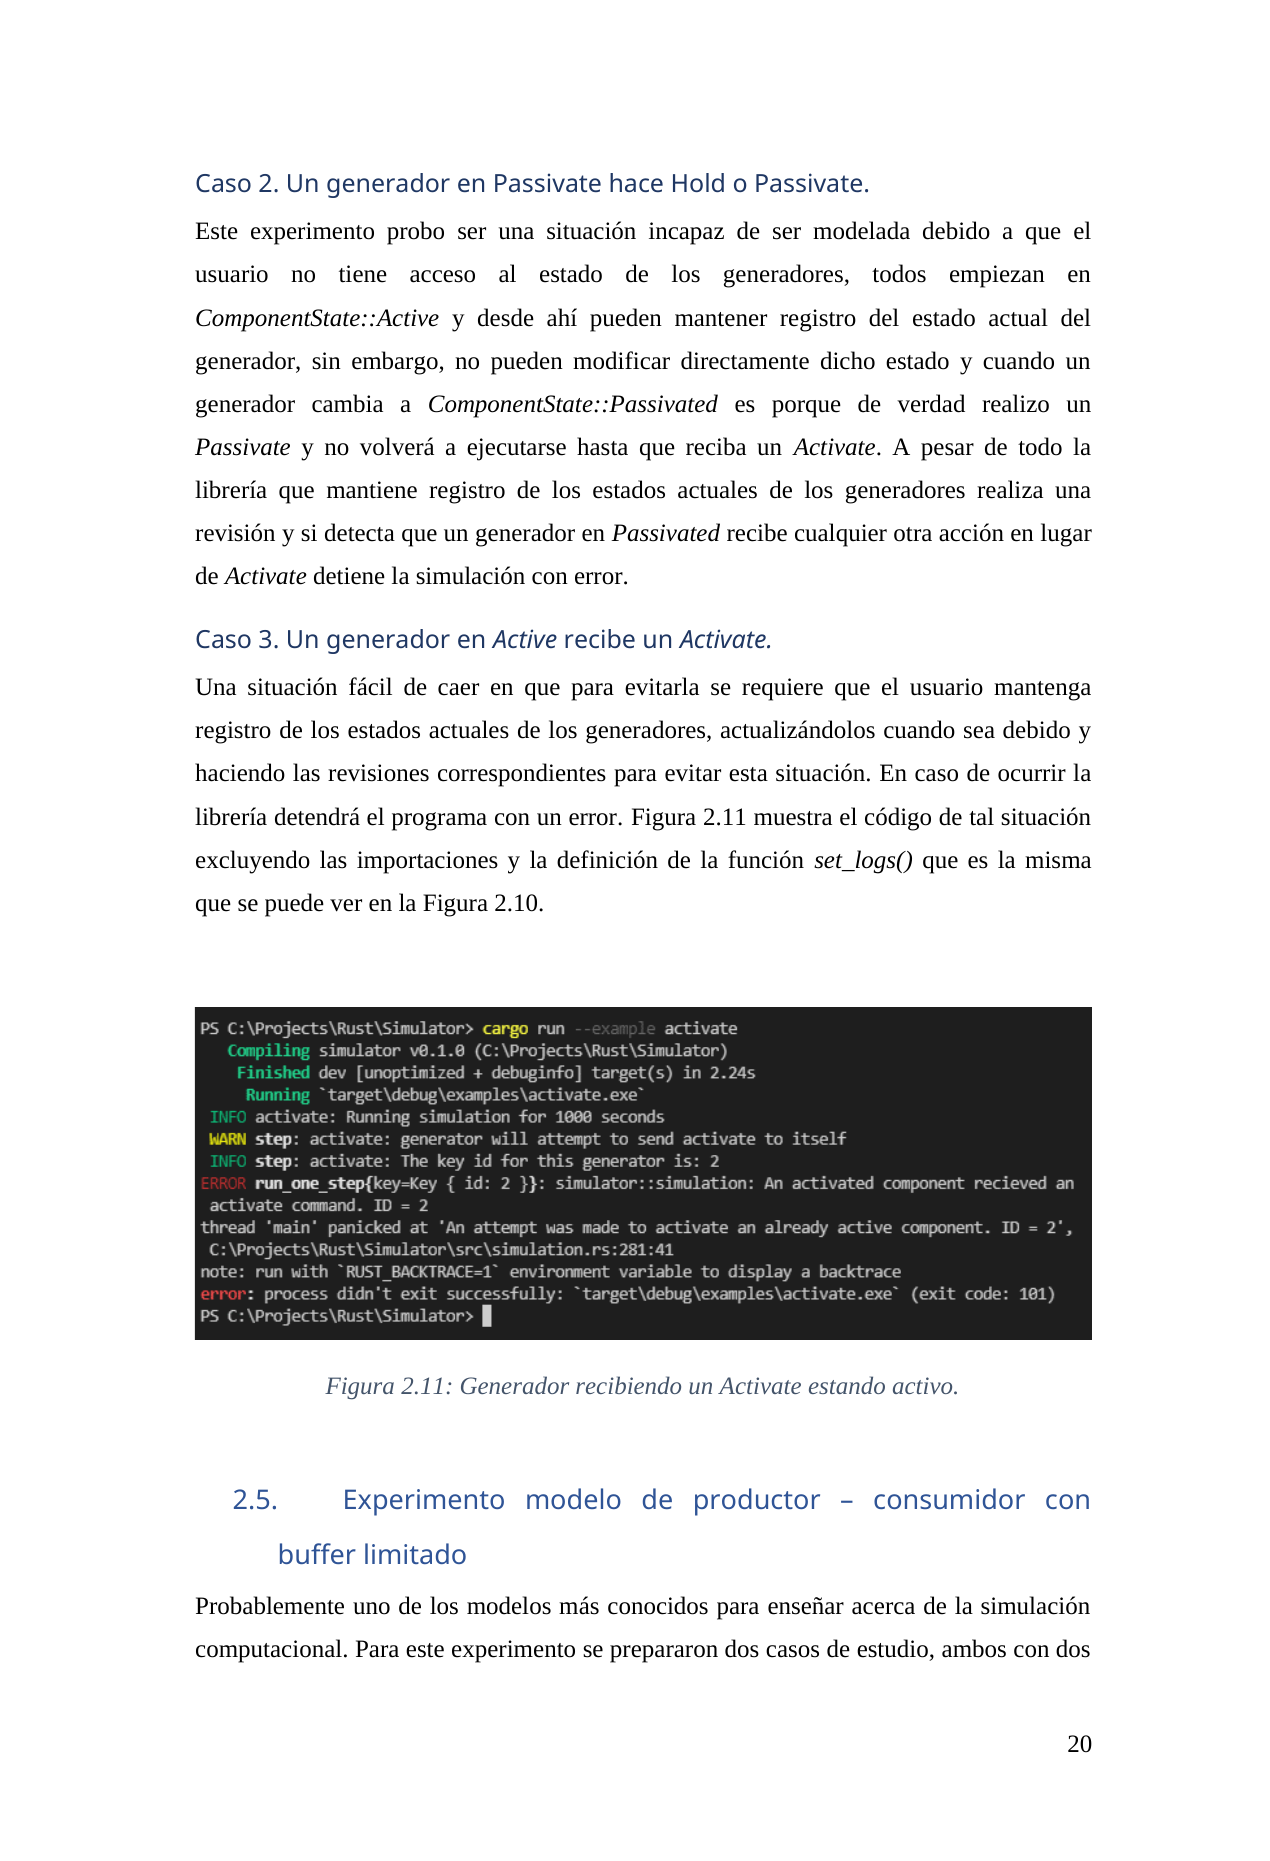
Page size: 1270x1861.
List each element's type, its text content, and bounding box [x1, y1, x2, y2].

subtitle Caso 3. Un generador en Active recibe un Activate. [195, 621, 1092, 655]
subtitle Experimento modelo de productor – consumidor con buffer limitado [232, 1480, 1092, 1572]
text Este experimento probo ser una situación incapaz de ser modelada debido a que el usuario no tiene acceso al estado de los generadores, todos empiezan en ComponentState::Active y desde ahí pueden mantener registro del estado actual del generador, sin embargo, no pueden modificar directamente dicho estado y cuando un generador cambia a ComponentState::Passivated es porque de verdad realizo un Passivate y no volverá a ejecutarse hasta que reciba un Activate. A pesar de todo la librería que mantiene registro de los estados actuales de los generadores realiza una revisión y si detecta que un generador en Passivated recibe cualquier otra acción en lugar de Activate detiene la simulación con error. [195, 216, 1092, 590]
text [195, 1591, 1092, 1663]
subtitle Caso 2. Un generador en Passivate hace Hold o Passivate. [195, 165, 1092, 199]
picture [194, 1007, 1092, 1340]
